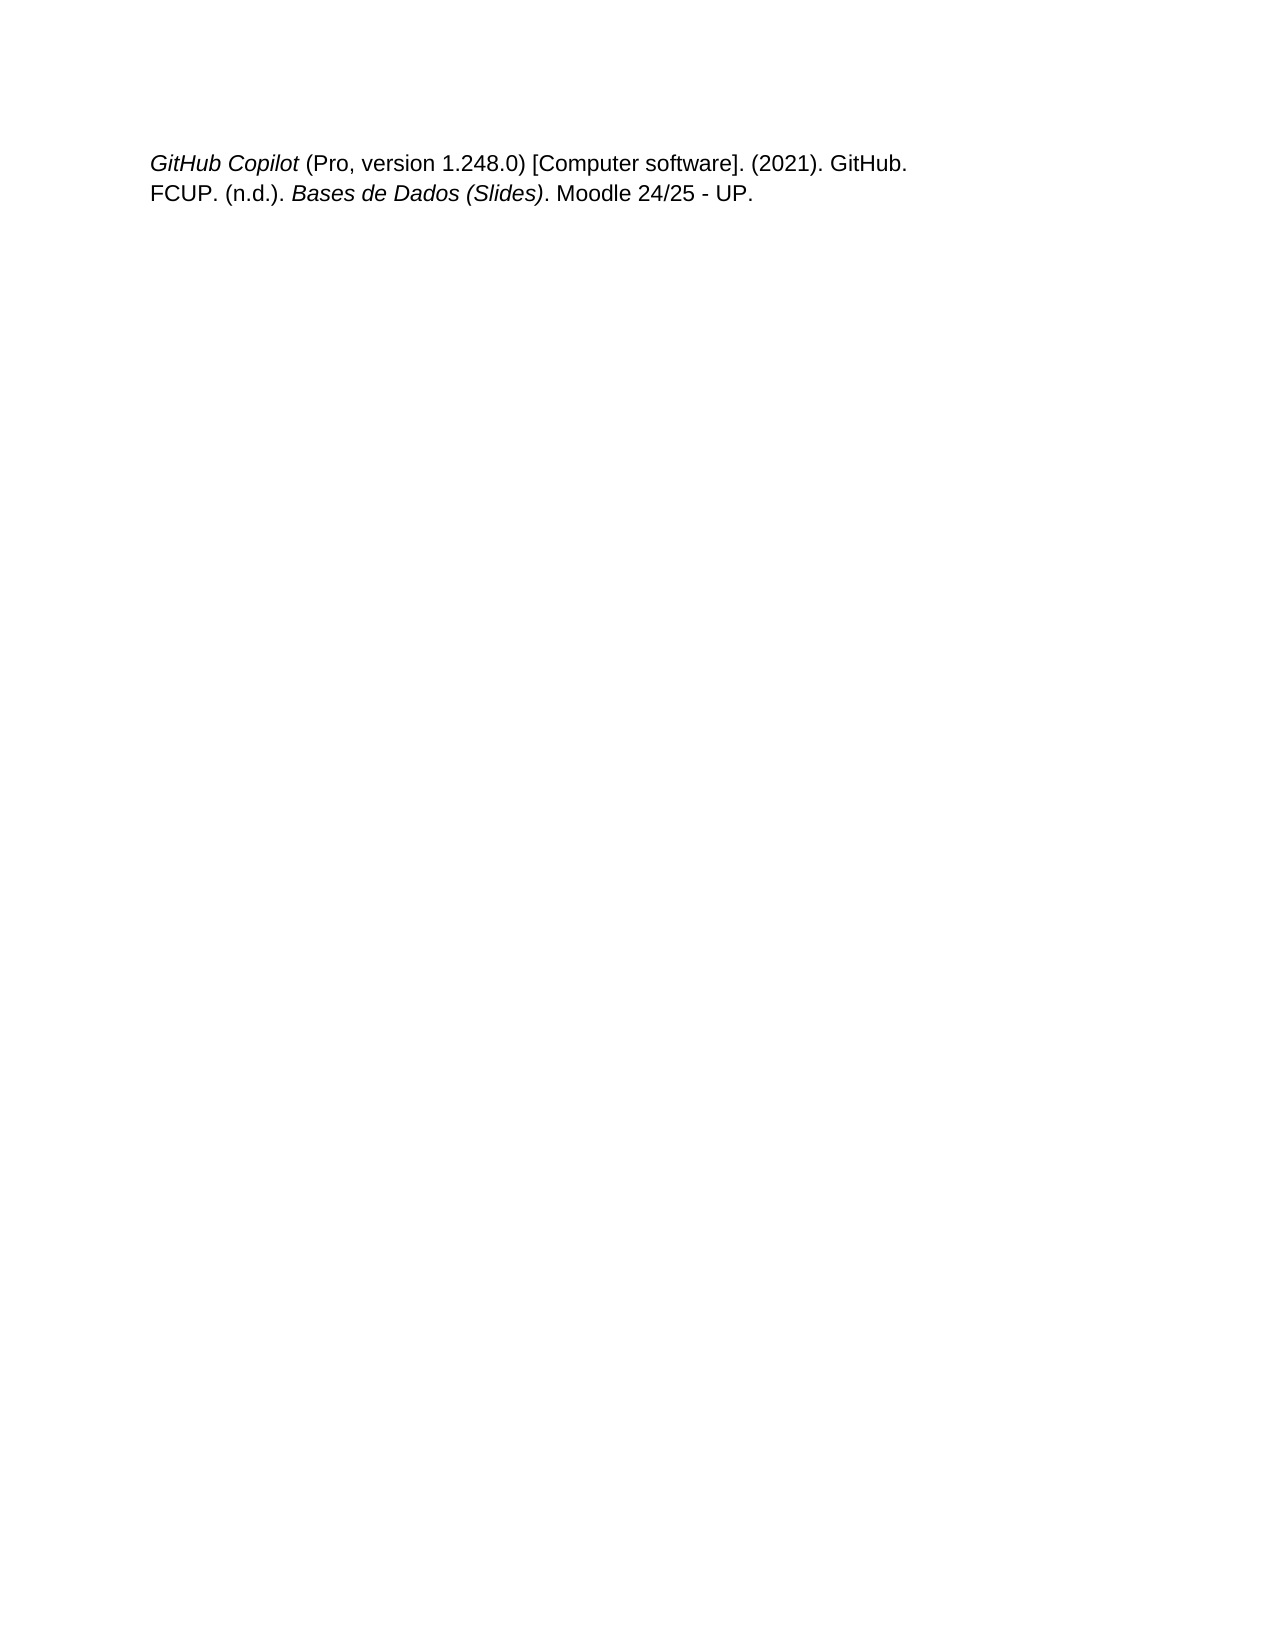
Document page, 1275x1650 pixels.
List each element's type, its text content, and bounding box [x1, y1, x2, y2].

text FCUP. (n.d.). Bases de Dados (Slides). Moodle 24/25 - UP. [150, 180, 1125, 207]
text GitHub Copilot (Pro, version 1.248.0) [Computer software]. (2021). GitHub. [150, 150, 1125, 176]
